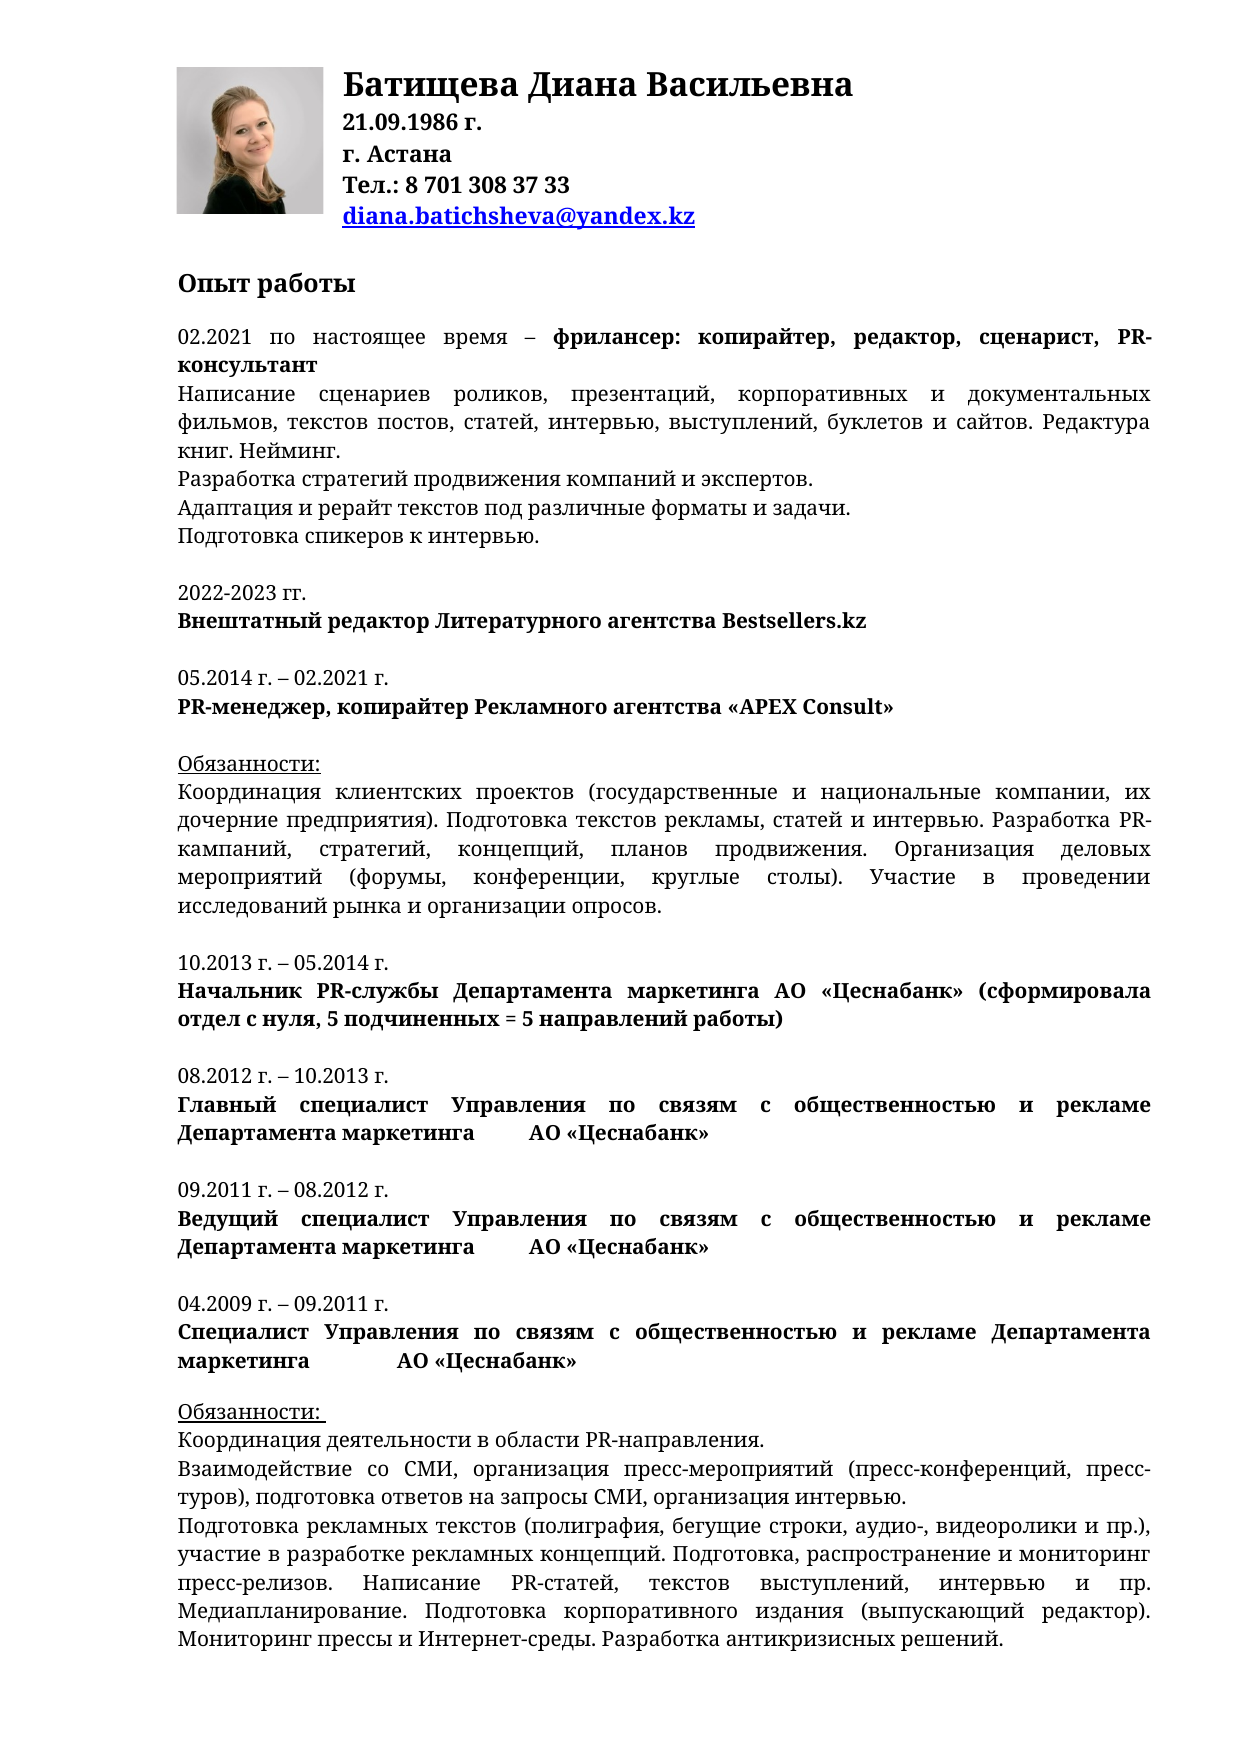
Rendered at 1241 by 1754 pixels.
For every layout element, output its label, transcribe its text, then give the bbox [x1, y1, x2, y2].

list Обязанности: [177, 1397, 1152, 1425]
text г. Астана [324, 137, 1152, 169]
list 2022-2023 гг. [177, 578, 1152, 606]
list 09.2011 г. – 08.2012 г. [177, 1175, 1152, 1204]
text 04.2009 г. – 09.2011 г. [177, 1289, 1152, 1317]
list Координация деятельности в области PR-направления. [177, 1425, 1152, 1454]
picture [176, 67, 324, 214]
list Обязанности: [177, 749, 1152, 777]
list Подготовка спикеров к интервью. [177, 521, 1152, 549]
list Специалист Управления по связям с общественностью и рекламе Департамента маркетинга АО «Цеснабанк» [177, 1317, 1152, 1374]
text Тел.: 8 701 308 37 33 [324, 169, 1152, 200]
list Адаптация и рерайт текстов под различные форматы и задачи. [177, 493, 1152, 521]
list Опыт работы [177, 265, 1152, 299]
list PR-менеджер, копирайтер Рекламного агентства «APEX Consult» [177, 692, 1152, 720]
list 05.2014 г. – 02.2021 г. [177, 663, 1152, 692]
list 02.2021 по настоящее время – фрилансер: копирайтер, редактор, сценарист, PR-консультант [177, 322, 1152, 379]
text Батищева Диана Васильевна [177, 61, 1152, 106]
list Внештатный редактор Литературного агентства Bestsellers.kz [177, 606, 1152, 635]
list 08.2012 г. – 10.2013 г. [177, 1061, 1152, 1090]
list Ведущий специалист Управления по связям с общественностью и рекламе Департамента маркетинга АО «Цеснабанк» [177, 1204, 1152, 1261]
list Координация клиентских проектов (государственные и национальные компании, их дочерние предприятия). Подготовка текстов рекламы, статей и интервью. Разработка PR-кампаний, стратегий, концепций, планов продвижения. Организация деловых мероприятий (форумы, конференции, круглые столы). Участие в проведении исследований рынка и организации опросов. [177, 777, 1152, 919]
list Написание сценариев роликов, презентаций, корпоративных и документальных фильмов, текстов постов, статей, интервью, выступлений, буклетов и сайтов. Редактура книг. Нейминг. [177, 379, 1152, 464]
list Взаимодействие со СМИ, организация пресс-мероприятий (пресс-конференций, пресс-туров), подготовка ответов на запросы СМИ, организация интервью. [177, 1454, 1152, 1511]
list diana.batichsheva@yandex.kz [177, 200, 1152, 231]
list Главный специалист Управления по связям с общественностью и рекламе Департамента маркетинга АО «Цеснабанк» [177, 1090, 1152, 1147]
list 10.2013 г. – 05.2014 г. [177, 948, 1152, 976]
text 21.09.1986 г. [324, 106, 1152, 137]
list Разработка стратегий продвижения компаний и экспертов. [177, 464, 1152, 493]
list Подготовка рекламных текстов (полиграфия, бегущие строки, аудио-, видеоролики и пр.), участие в разработке рекламных концепций. Подготовка, распространение и мониторинг пресс-релизов. Написание PR-статей, текстов выступлений, интервью и пр. Медиапланирование. Подготовка корпоративного издания (выпускающий редактор). Мониторинг прессы и Интернет-среды. Разработка антикризисных решений. [177, 1511, 1152, 1653]
list Начальник PR-службы Департамента маркетинга АО «Цеснабанк» (сформировала отдел с нуля, 5 подчиненных = 5 направлений работы) [177, 976, 1152, 1033]
